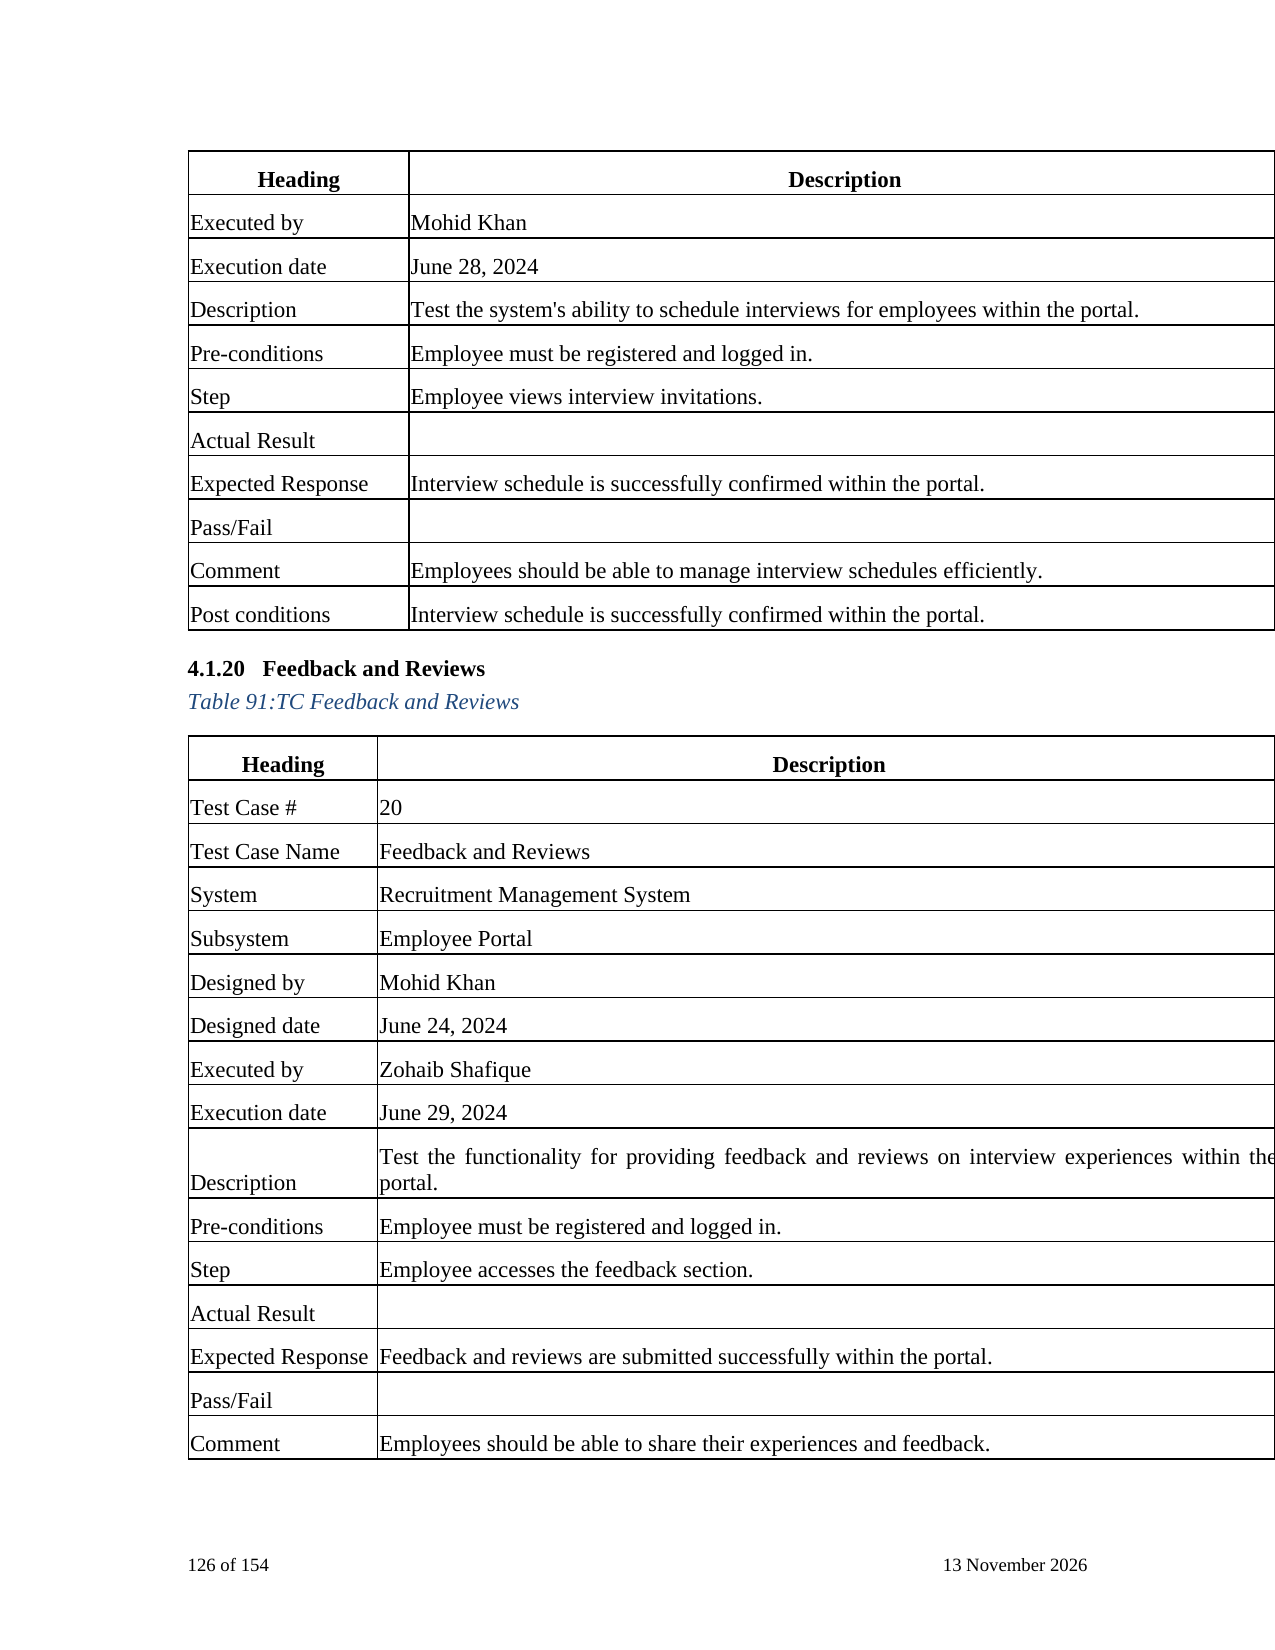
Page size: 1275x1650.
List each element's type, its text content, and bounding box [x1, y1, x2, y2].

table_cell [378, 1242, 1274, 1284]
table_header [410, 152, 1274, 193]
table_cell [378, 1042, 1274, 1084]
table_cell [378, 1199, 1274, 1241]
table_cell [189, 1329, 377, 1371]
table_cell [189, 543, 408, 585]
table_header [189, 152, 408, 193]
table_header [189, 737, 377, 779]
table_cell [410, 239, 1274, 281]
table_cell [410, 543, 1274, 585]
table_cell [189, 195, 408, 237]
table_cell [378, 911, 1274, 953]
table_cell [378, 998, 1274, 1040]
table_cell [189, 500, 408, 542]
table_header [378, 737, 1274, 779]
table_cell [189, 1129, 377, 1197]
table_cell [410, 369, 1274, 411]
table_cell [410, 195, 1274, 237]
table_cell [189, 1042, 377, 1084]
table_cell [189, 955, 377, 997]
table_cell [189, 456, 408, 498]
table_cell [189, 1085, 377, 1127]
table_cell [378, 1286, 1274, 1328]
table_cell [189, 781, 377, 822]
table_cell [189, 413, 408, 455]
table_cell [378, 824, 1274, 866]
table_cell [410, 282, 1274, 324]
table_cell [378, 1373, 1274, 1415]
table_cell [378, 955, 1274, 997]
subtitle Feedback and Reviews [187, 656, 1087, 682]
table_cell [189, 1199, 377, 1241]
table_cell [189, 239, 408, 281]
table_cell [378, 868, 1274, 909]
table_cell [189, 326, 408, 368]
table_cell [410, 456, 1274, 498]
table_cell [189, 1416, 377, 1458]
text Table 91:TC Feedback and Reviews [187, 688, 1087, 714]
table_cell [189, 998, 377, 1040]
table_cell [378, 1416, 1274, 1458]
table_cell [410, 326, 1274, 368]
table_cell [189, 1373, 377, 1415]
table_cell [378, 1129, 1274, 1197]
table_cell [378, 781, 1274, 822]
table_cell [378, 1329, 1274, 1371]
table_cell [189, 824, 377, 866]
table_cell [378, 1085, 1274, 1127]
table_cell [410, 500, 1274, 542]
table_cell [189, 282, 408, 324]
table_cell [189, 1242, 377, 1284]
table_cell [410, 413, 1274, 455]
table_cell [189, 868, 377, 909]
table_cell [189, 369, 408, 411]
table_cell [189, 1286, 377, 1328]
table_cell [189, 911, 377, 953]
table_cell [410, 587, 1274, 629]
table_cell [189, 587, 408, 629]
